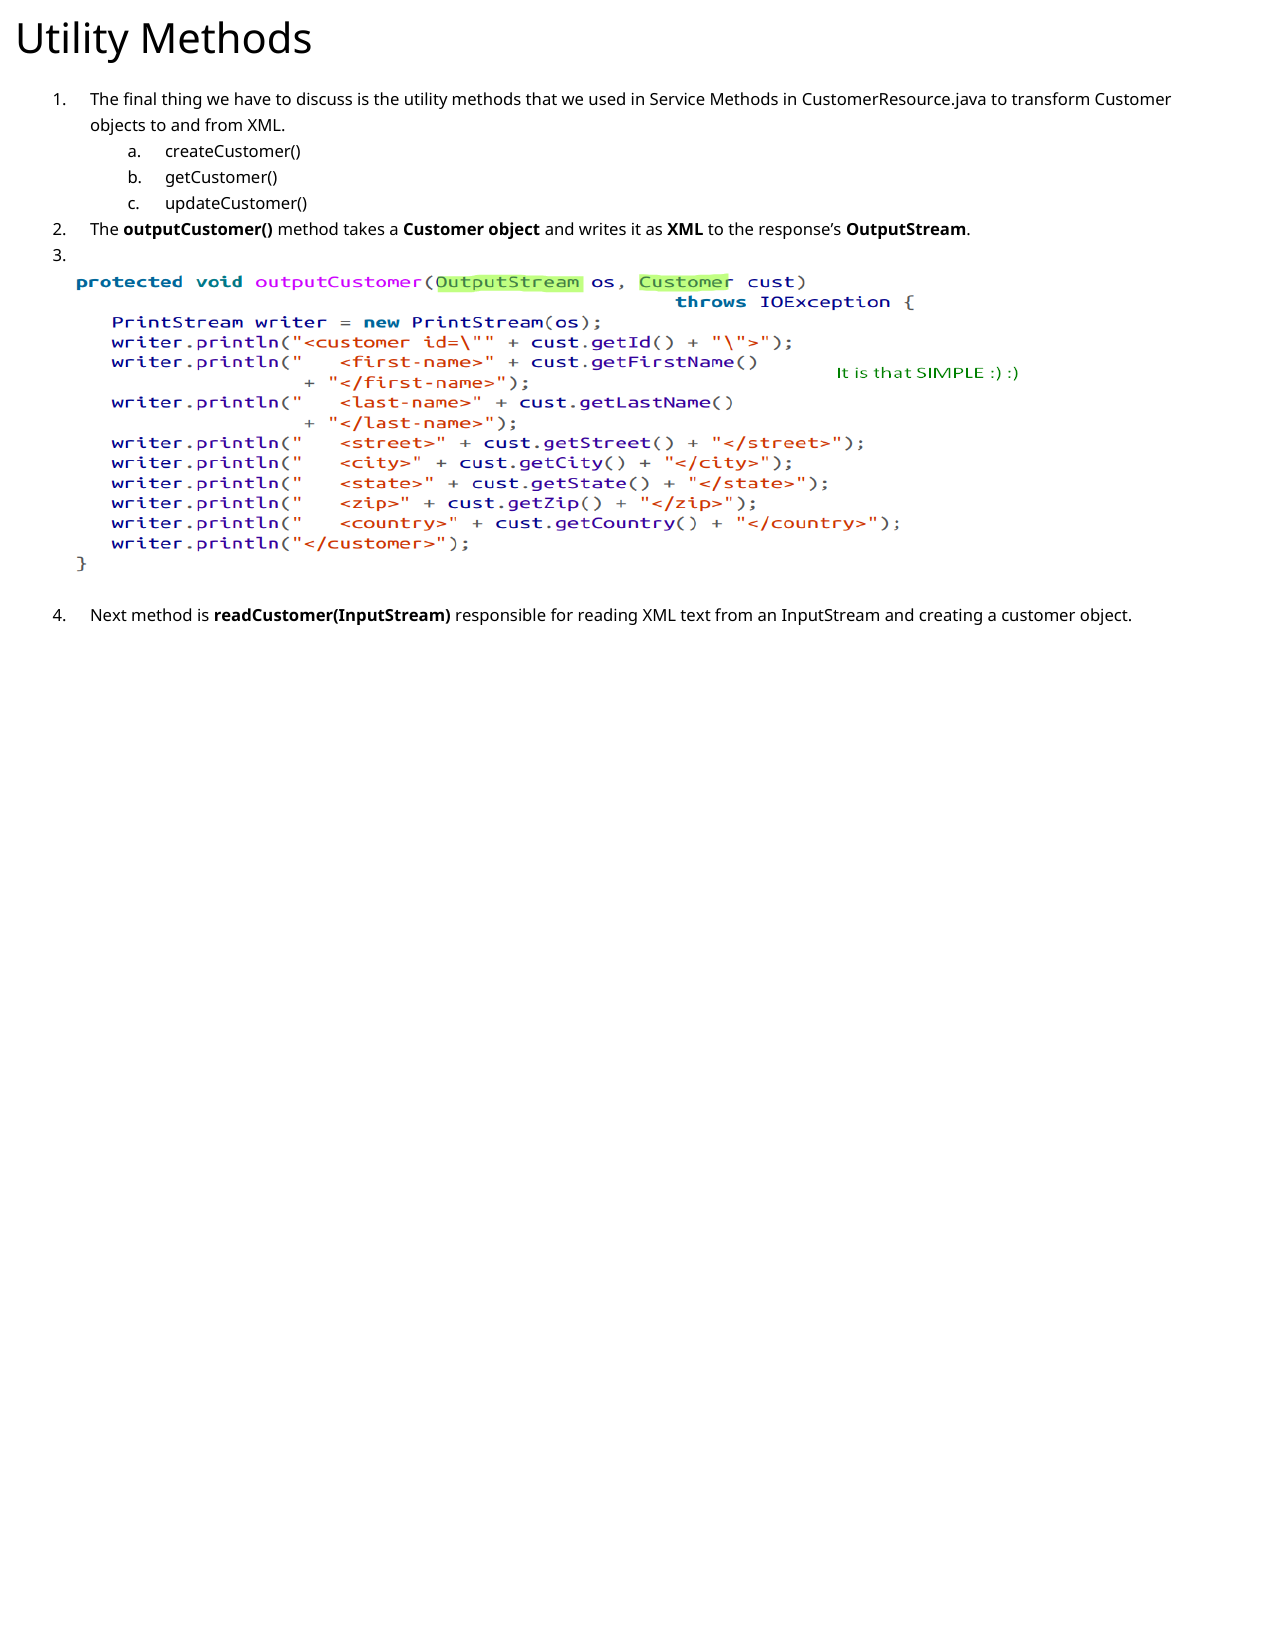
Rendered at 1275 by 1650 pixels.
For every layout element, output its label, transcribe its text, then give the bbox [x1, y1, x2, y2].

picture [52, 269, 1208, 574]
list The final thing we have to discuss is the utility methods that we used in Service Methods in CustomerResource.java to transform Customer objects to and from XML. [52, 87, 1211, 136]
subtitle Utility Methods [15, 9, 1211, 66]
list getCustomer() [127, 165, 1211, 188]
list createCustomer() [127, 139, 1211, 162]
list Next method is readCustomer(InputStream) responsible for reading XML text from an InputStream and creating a customer object. [52, 603, 1211, 626]
list updateCustomer() [127, 191, 1211, 214]
list The outputCustomer() method takes a Customer object and writes it as XML to the response’s OutputStream. [52, 217, 1211, 240]
